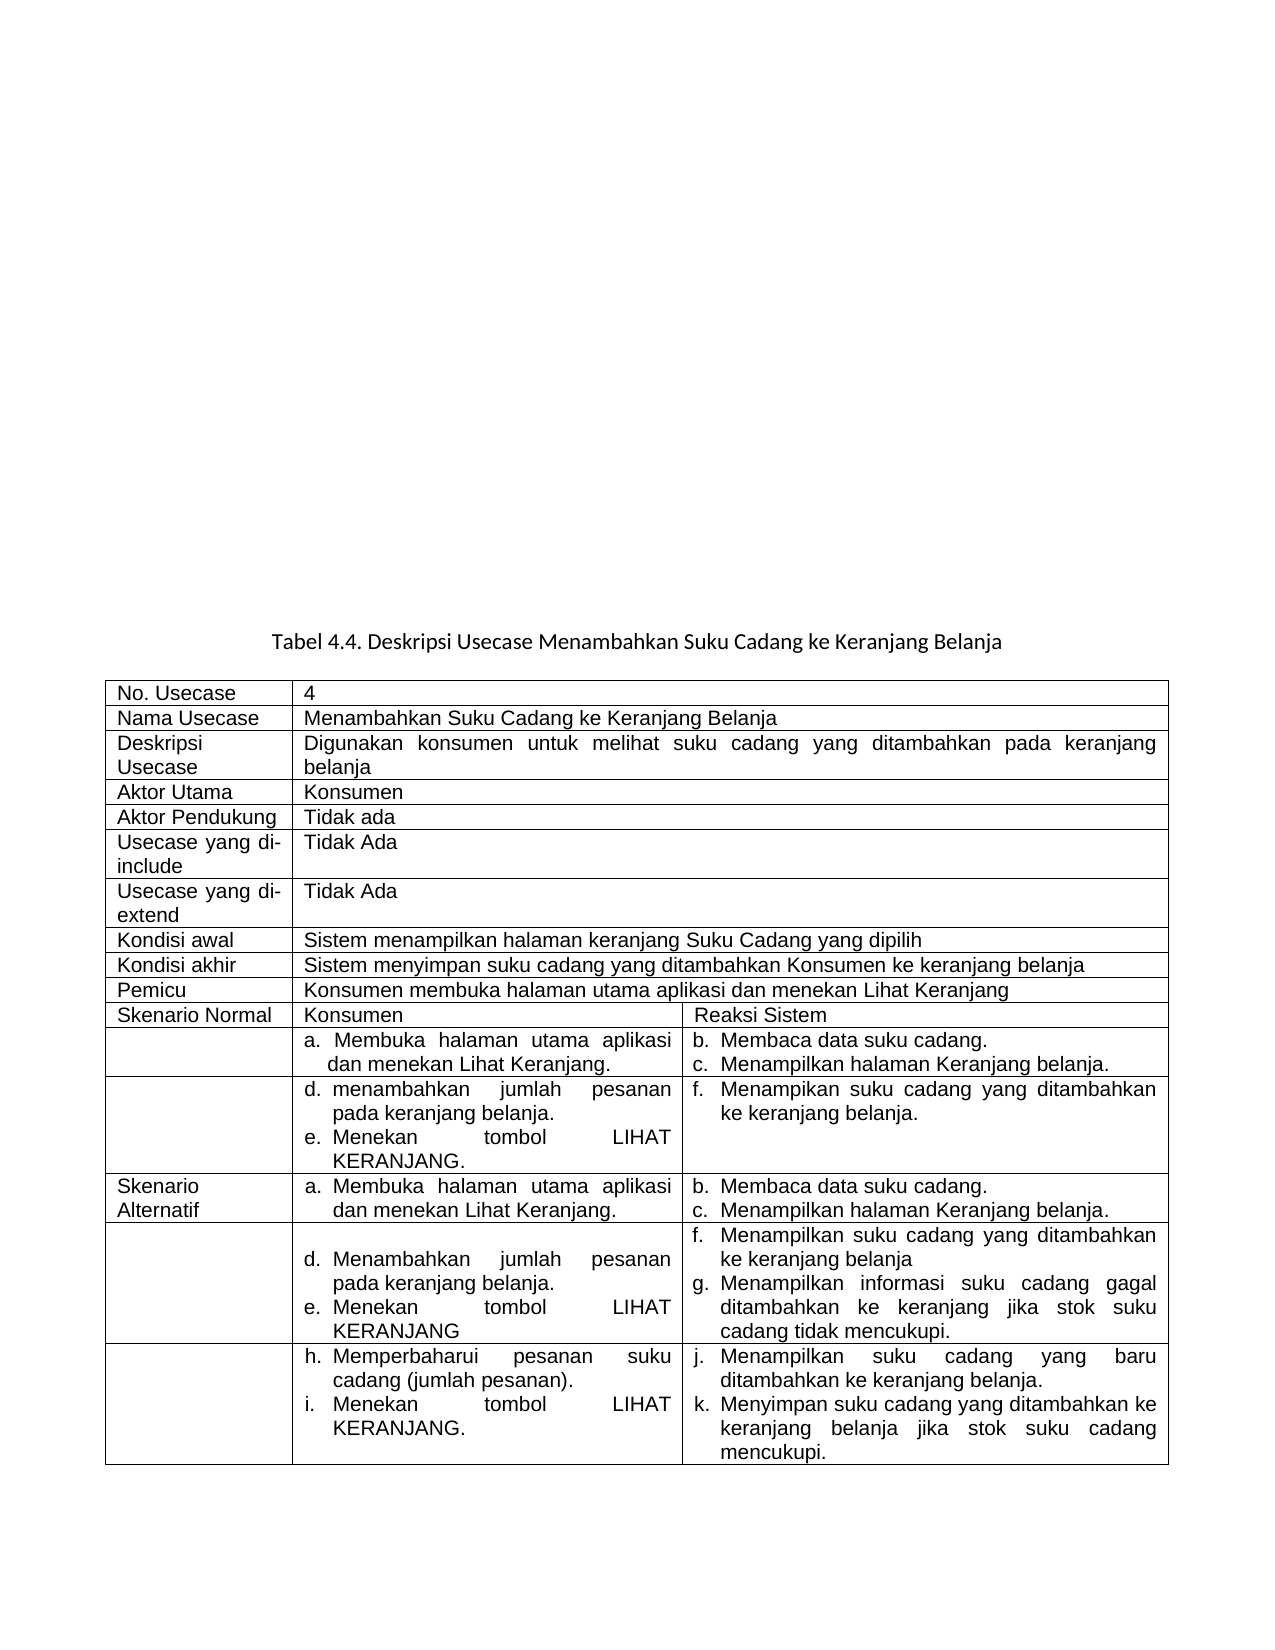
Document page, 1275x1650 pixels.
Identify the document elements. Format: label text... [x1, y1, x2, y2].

table_cell [106, 1028, 292, 1076]
table_header No. Usecase [106, 681, 292, 705]
table_cell Aktor Utama [106, 780, 292, 804]
table_cell Memperbaharui pesanan suku cadang (jumlah pesanan). Menekan tombol LIHAT KERANJANG. [293, 1344, 682, 1463]
table_cell Tidak ada [293, 805, 1168, 829]
table_cell Kondisi akhir [106, 953, 292, 977]
table_cell Membaca data suku cadang. Menampilkan halaman Keranjang belanja. [683, 1028, 1168, 1076]
table_cell Membuka halaman utama aplikasi dan menekan Lihat Keranjang. [293, 1174, 682, 1222]
table_cell Menampilkan suku cadang yang ditambahkan ke keranjang belanja Menampilkan informasi suku cadang gagal ditambahkan ke keranjang jika stok suku cadang tidak mencukupi. [683, 1223, 1168, 1343]
table_cell Aktor Pendukung [106, 805, 292, 829]
table_header 4 [293, 681, 1168, 705]
table_cell Nama Usecase [106, 706, 292, 730]
table_cell Membaca data suku cadang. Menampilkan halaman Keranjang belanja. [683, 1174, 1168, 1222]
table_cell [106, 1344, 292, 1463]
table_cell Sistem menyimpan suku cadang yang ditambahkan Konsumen ke keranjang belanja [293, 953, 1168, 977]
table_cell Konsumen [293, 1003, 682, 1027]
table_cell [106, 1223, 292, 1343]
table_cell Skenario Alternatif [106, 1174, 292, 1222]
table_cell Menampilkan suku cadang yang baru ditambahkan ke keranjang belanja. Menyimpan suku cadang yang ditambahkan ke keranjang belanja jika stok suku cadang mencukupi. [683, 1344, 1168, 1463]
table_cell a. Membuka halaman utama aplikasi dan menekan Lihat Keranjang. [293, 1028, 682, 1076]
table_cell Konsumen [293, 780, 1168, 804]
table_cell Tidak Ada [293, 830, 1168, 878]
table_cell Menambahkan Suku Cadang ke Keranjang Belanja [293, 706, 1168, 730]
table_cell Pemicu [106, 978, 292, 1002]
table_cell Sistem menampilkan halaman keranjang Suku Cadang yang dipilih [293, 928, 1168, 952]
table_cell Menambahkan jumlah pesanan pada keranjang belanja. Menekan tombol LIHAT KERANJANG [293, 1223, 682, 1343]
table_cell Digunakan konsumen untuk melihat suku cadang yang ditambahkan pada keranjang belanja [293, 731, 1168, 779]
text Tabel 4.4. Deskripsi Usecase Menambahkan Suku Cadang ke Keranjang Belanja [150, 627, 1125, 655]
table_cell Usecase yang di-extend [106, 879, 292, 927]
table_cell Tidak Ada [293, 879, 1168, 927]
table_cell Deskripsi Usecase [106, 731, 292, 779]
table_cell menambahkan jumlah pesanan pada keranjang belanja. Menekan tombol LIHAT KERANJANG. [293, 1077, 682, 1173]
table_cell Kondisi awal [106, 928, 292, 952]
table_cell [106, 1077, 292, 1173]
table_cell Skenario Normal [106, 1003, 292, 1027]
table_cell Reaksi Sistem [683, 1003, 1168, 1027]
table_cell Menampikan suku cadang yang ditambahkan ke keranjang belanja. [683, 1077, 1168, 1173]
table_cell Konsumen membuka halaman utama aplikasi dan menekan Lihat Keranjang [293, 978, 1168, 1002]
table_cell Usecase yang di-include [106, 830, 292, 878]
